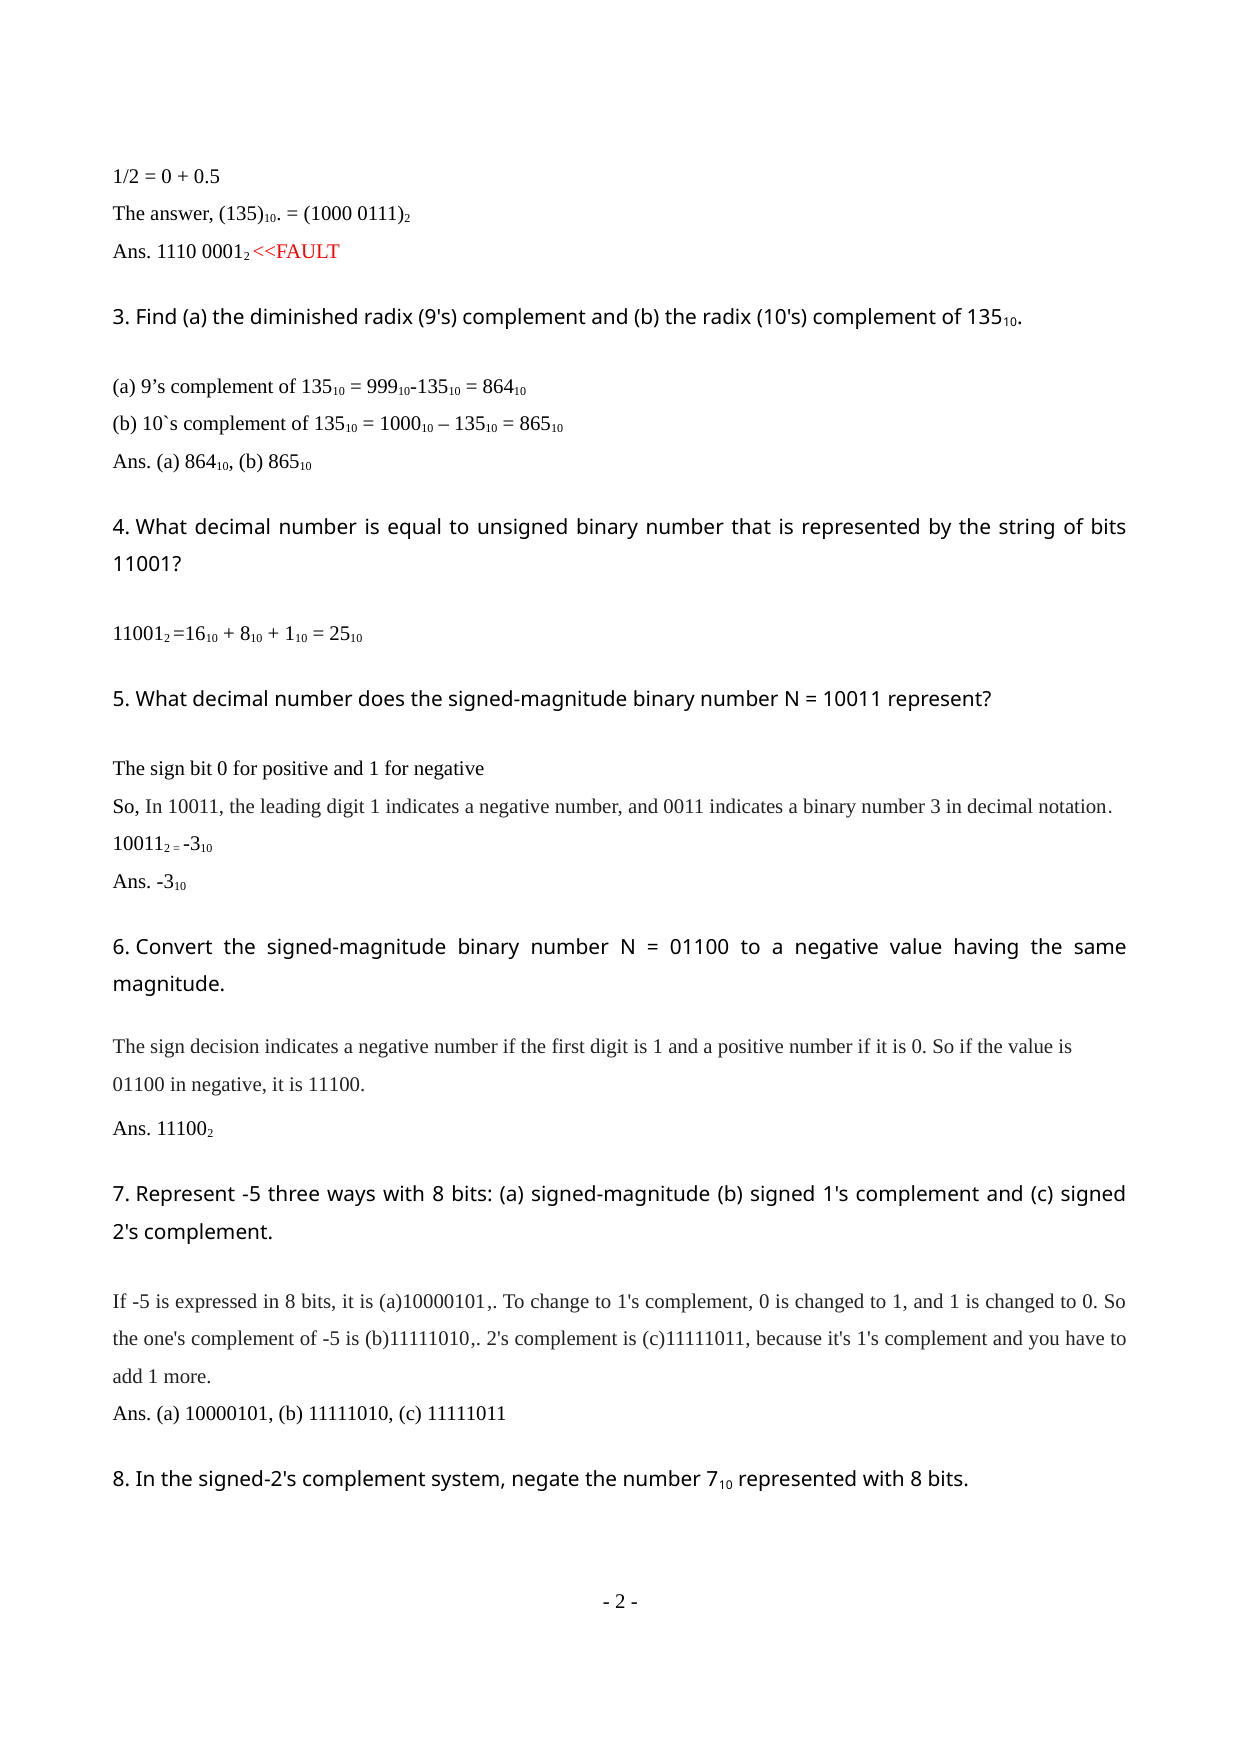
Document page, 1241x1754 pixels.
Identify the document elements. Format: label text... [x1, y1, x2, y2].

subtitle Convert the signed-magnitude binary number N = 01100 to a negative value having the same magnitude. [112, 923, 1128, 998]
subtitle What decimal number is equal to unsigned binary number that is represented by the string of bits 11001? [112, 503, 1128, 578]
text 110012 =1610 + 810 + 110 = 2510 [112, 608, 1128, 645]
text If -5 is expressed in 8 bits, it is (a)10000101,. To change to 1's complement, 0 is changed to 1, and 1 is changed to 0. So the one's complement of -5 is (b)11111010,. 2's complement is (c)11111011, because it's 1's complement and you have to add 1 more. [112, 1275, 1128, 1388]
text (b) 10`s complement of 13510 = 100010 – 13510 = 86510 [112, 398, 1128, 435]
subtitle What decimal number does the signed-magnitude binary number N = 10011 represent? [112, 675, 1128, 713]
text Ans. 1110 00012 <<FAULT [112, 225, 1128, 263]
text Ans. 111002 [112, 1103, 1128, 1140]
text Ans. -310 [112, 855, 1128, 893]
text So, In 10011, the leading digit 1 indicates a negative number, and 0011 indicates a binary number 3 in decimal notation. [112, 780, 1128, 818]
text The sign bit 0 for positive and 1 for negative [112, 743, 1128, 780]
text Ans. (a) 10000101, (b) 11111010, (c) 11111011 [112, 1388, 1128, 1425]
text Ans. (a) 86410, (b) 86510 [112, 435, 1128, 473]
subtitle Find (a) the diminished radix (9's) complement and (b) the radix (10's) complement of 13510. [112, 293, 1128, 330]
text 1/2 = 0 + 0.5 [112, 150, 1128, 188]
subtitle Represent -5 three ways with 8 bits: (a) signed-magnitude (b) signed 1's complement and (c) signed 2's complement. [112, 1170, 1128, 1245]
text (a) 9’s complement of 13510 = 99910-13510 = 86410 [112, 360, 1128, 398]
text The answer, (135)10. = (1000 0111)2 [112, 188, 1128, 225]
text 100112 = -310 [112, 818, 1128, 855]
text The sign decision indicates a negative number if the first digit is 1 and a positive number if it is 0. So if the value is 01100 in negative, it is 11100. [112, 1028, 1128, 1103]
subtitle In the signed-2's complement system, negate the number 710 represented with 8 bits. [112, 1455, 1128, 1493]
